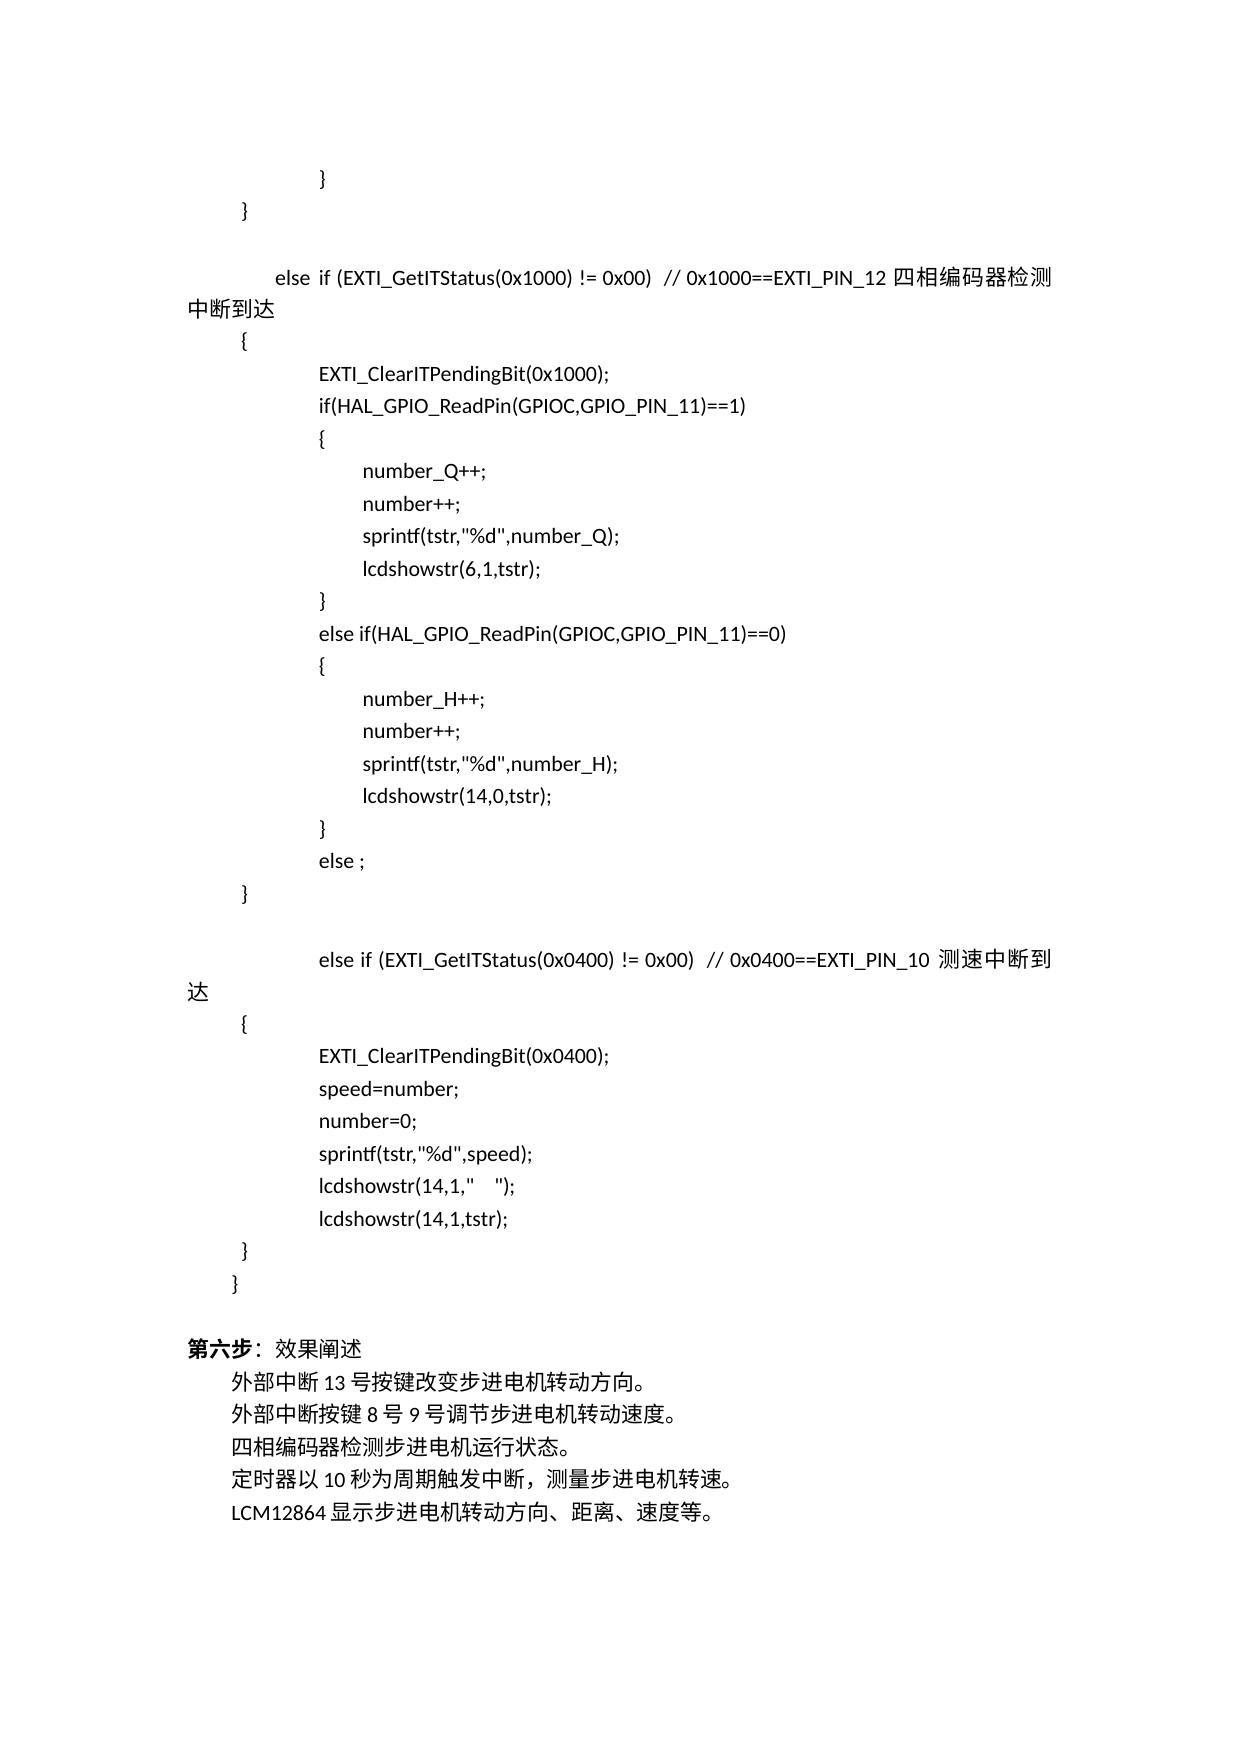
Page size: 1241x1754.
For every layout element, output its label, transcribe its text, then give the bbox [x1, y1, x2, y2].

text } [187, 877, 1053, 909]
text } [187, 812, 1053, 844]
text number++; [187, 714, 1053, 747]
text number_Q++; [187, 454, 1053, 487]
text lcdshowstr(14,0,tstr); [187, 779, 1053, 812]
text { [187, 422, 1053, 454]
text { [187, 1007, 1053, 1039]
text { [187, 649, 1053, 682]
text } [187, 194, 1053, 227]
text EXTI_ClearITPendingBit(0x0400); [187, 1039, 1053, 1072]
text else if (EXTI_GetITStatus(0x1000) != 0x00) // 0x1000==EXTI_PIN_12 四相编码器检测中断到达 [187, 259, 1053, 324]
text } [187, 162, 1053, 194]
text lcdshowstr(14,1,tstr); [187, 1202, 1053, 1234]
text sprintf(tstr,"%d",number_H); [187, 747, 1053, 779]
text { [187, 324, 1053, 357]
text 定时器以10秒为周期触发中断，测量步进电机转速。 [187, 1462, 1053, 1494]
text number++; [187, 487, 1053, 519]
text sprintf(tstr,"%d",speed); [187, 1137, 1053, 1169]
text } [187, 1267, 1053, 1299]
text 外部中断13号按键改变步进电机转动方向。 [187, 1364, 1053, 1397]
text speed=number; [187, 1072, 1053, 1104]
text number_H++; [187, 682, 1053, 714]
text 外部中断按键8号9号调节步进电机转动速度。 [187, 1397, 1053, 1429]
text else if (EXTI_GetITStatus(0x0400) != 0x00) // 0x0400==EXTI_PIN_10 测速中断到达 [187, 942, 1053, 1007]
text else ; [187, 844, 1053, 877]
text 第六步：效果阐述 [187, 1332, 1053, 1364]
text lcdshowstr(14,1," "); [187, 1169, 1053, 1202]
text number=0; [187, 1104, 1053, 1137]
text EXTI_ClearITPendingBit(0x1000); [187, 357, 1053, 389]
text } [187, 584, 1053, 617]
text 四相编码器检测步进电机运行状态。 [187, 1429, 1053, 1462]
text lcdshowstr(6,1,tstr); [187, 552, 1053, 584]
text } [187, 1234, 1053, 1267]
text sprintf(tstr,"%d",number_Q); [187, 519, 1053, 552]
text if(HAL_GPIO_ReadPin(GPIOC,GPIO_PIN_11)==1) [187, 389, 1053, 422]
text LCM12864显示步进电机转动方向、距离、速度等。 [187, 1494, 1053, 1527]
text else if(HAL_GPIO_ReadPin(GPIOC,GPIO_PIN_11)==0) [187, 617, 1053, 649]
